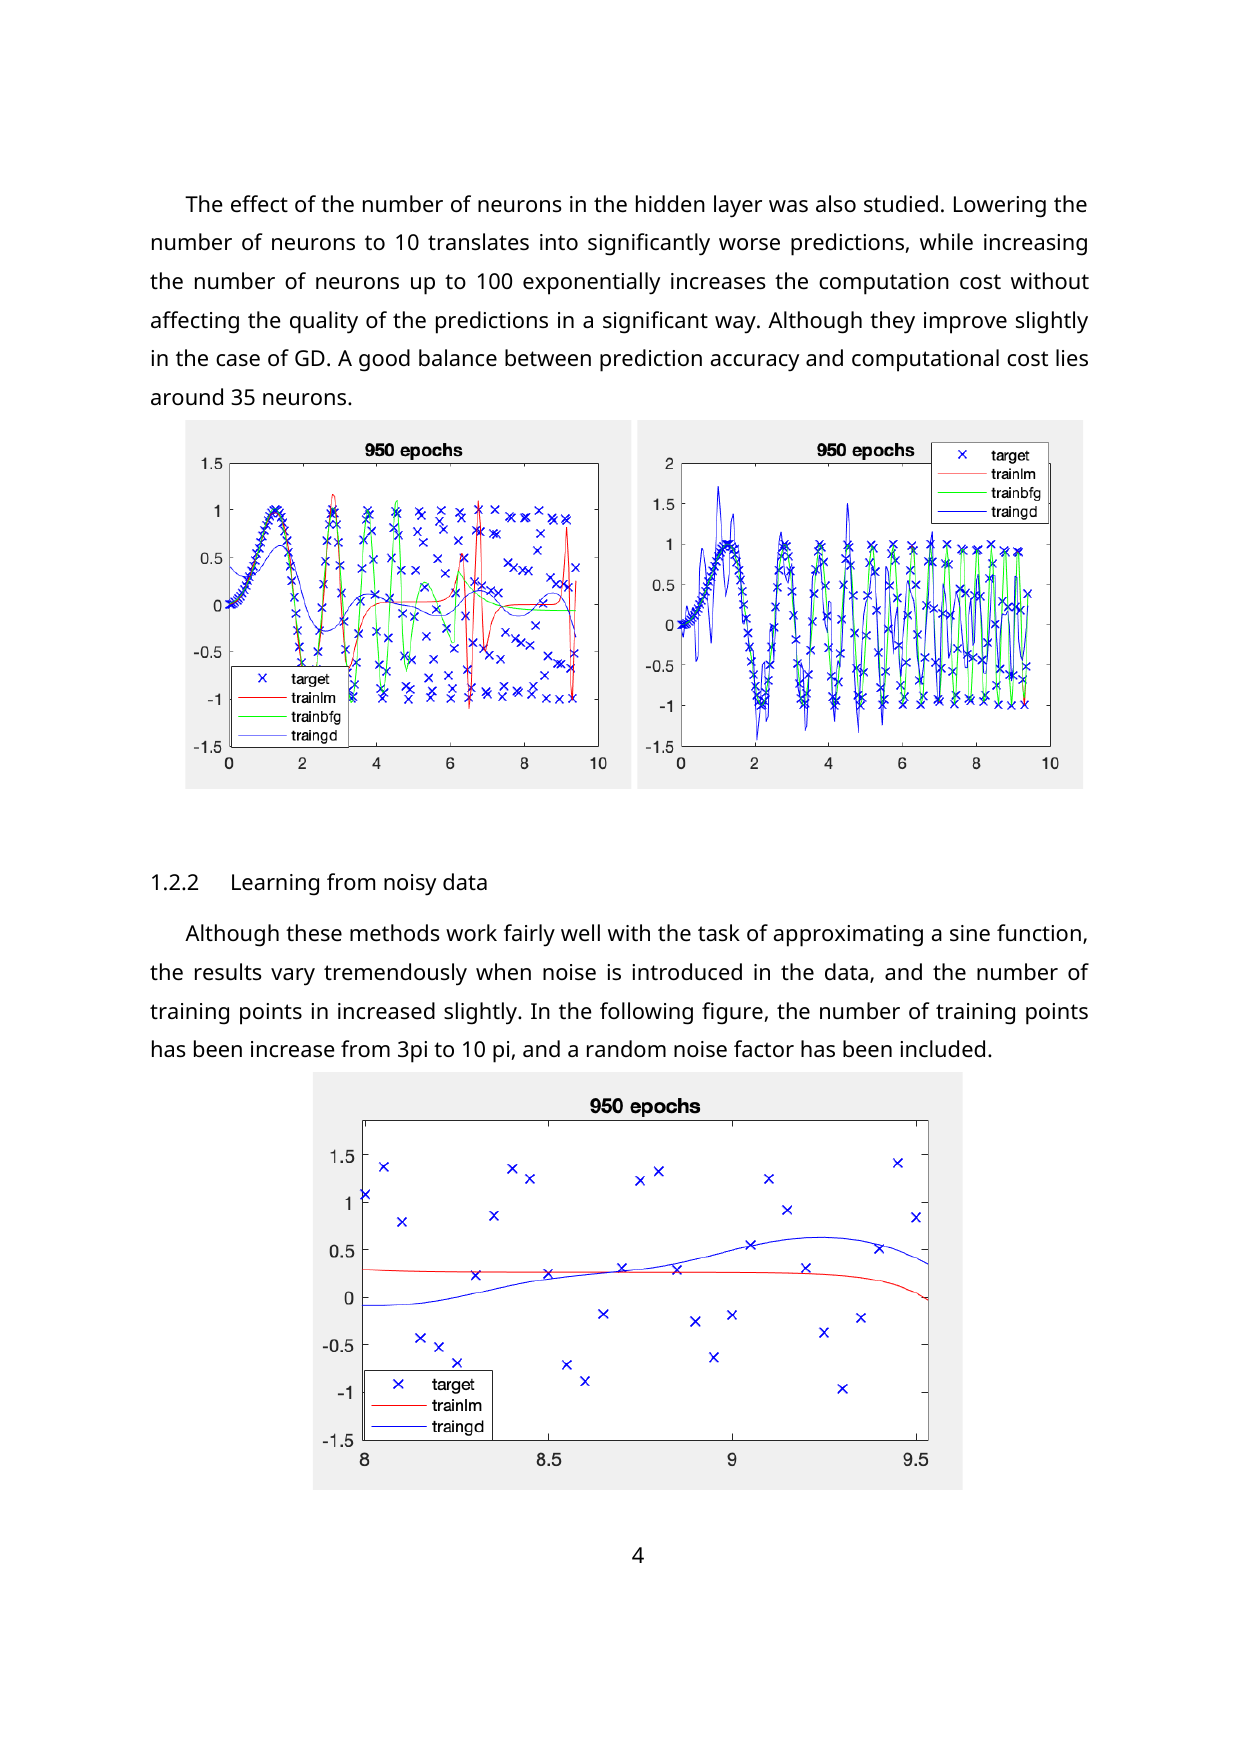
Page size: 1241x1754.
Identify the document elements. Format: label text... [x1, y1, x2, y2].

subtitle Learning from noisy data [150, 867, 1090, 897]
text The effect of the number of neurons in the hidden layer was also studied. Lowering the number of neurons to 10 translates into significantly worse predictions, while increasing the number of neurons up to 100 exponentially increases the computation cost without affecting the quality of the predictions in a significant way. Although they improve slightly in the case of GD. A good balance between prediction accuracy and computational cost lies around 35 neurons. [150, 189, 1090, 412]
picture [637, 420, 1084, 789]
picture [312, 1072, 963, 1490]
picture [185, 420, 632, 789]
text Although these methods work fairly well with the task of approximating a sine function, the results vary tremendously when noise is introduced in the data, and the number of training points in increased slightly. In the following figure, the number of training points has been increase from 3pi to 10 pi, and a random noise factor has been included. [150, 918, 1090, 1064]
